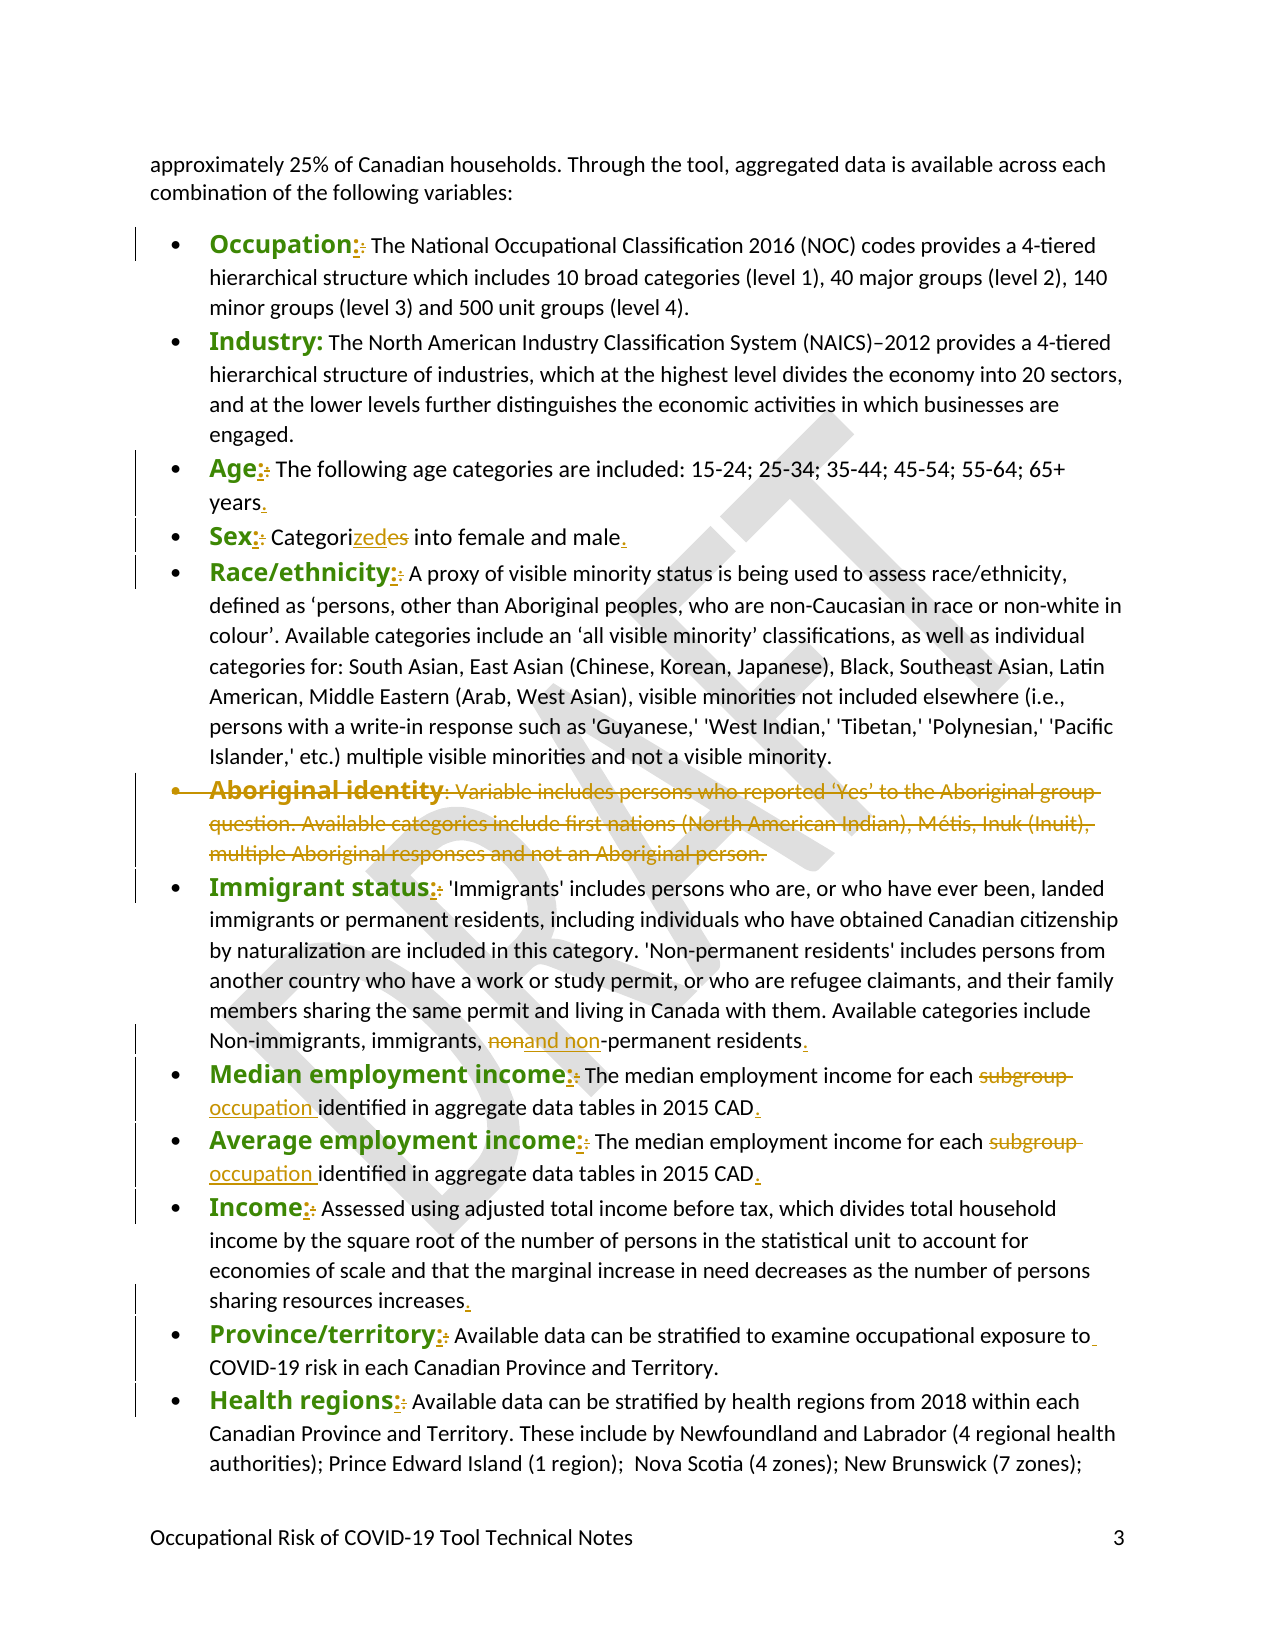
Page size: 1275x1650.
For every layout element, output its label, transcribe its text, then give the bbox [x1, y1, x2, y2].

list Income Assessed using adjusted total income before tax, which divides total household income by the square root of the number of persons in the statistical unit to account for economies of scale and that the marginal increase in need decreases as the number of persons sharing resources increases [172, 1189, 1125, 1314]
list Province/territory Available data can be stratified to examine occupational exposure toCOVID-19 risk in each Canadian Province and Territory. [172, 1316, 1125, 1381]
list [172, 1383, 1125, 1477]
list Sex Categori into female and male [172, 518, 1125, 552]
list Average employment income The median employment income for each identified in aggregate data tables in 2015 CAD [172, 1123, 1125, 1187]
list Industry: The North American Industry Classification System (NAICS)–2012 provides a 4-tiered hierarchical structure of industries, which at the highest level divides the economy into 20 sectors, and at the lower levels further distinguishes the economic activities in which businesses are engaged. [172, 323, 1125, 448]
list Median employment income The median employment income for each identified in aggregate data tables in 2015 CAD [172, 1057, 1125, 1121]
list Race/ethnicity A proxy of visible minority status is being used to assess race/ethnicity, defined as ‘persons, other than Aboriginal peoples, who are non-Caucasian in race or non-white in colour’. Available categories include an ‘all visible minority’ classifications, as well as individual categories for: South Asian, East Asian (Chinese, Korean, Japanese), Black, Southeast Asian, Latin American, Middle Eastern (Arab, West Asian), visible minorities not included elsewhere (i.e., persons with a write-in response such as 'Guyanese,' 'West Indian,' 'Tibetan,' 'Polynesian,' 'Pacific Islander,' etc.) multiple visible minorities and not a visible minority. [172, 555, 1125, 770]
list Occupation The National Occupational Classification 2016 (NOC) codes provides a 4-tiered hierarchical structure which includes 10 broad categories (level 1), 40 major groups (level 2), 140 minor groups (level 3) and 500 unit groups (level 4). [172, 227, 1125, 321]
list Immigrant status 'Immigrants' includes persons who are, or who have ever been, landed immigrants or permanent residents, including individuals who have obtained Canadian citizenship by naturalization are included in this category. 'Non-permanent residents' includes persons from another country who have a work or study permit, or who are refugee claimants, and their family members sharing the same permit and living in Canada with them. Available categories include Non-immigrants, immigrants, -permanent residents [172, 869, 1125, 1054]
list Age The following age categories are included: 15-24; 25-34; 35-44; 45-54; 55-64; 65+ years [172, 450, 1125, 516]
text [150, 150, 1125, 206]
